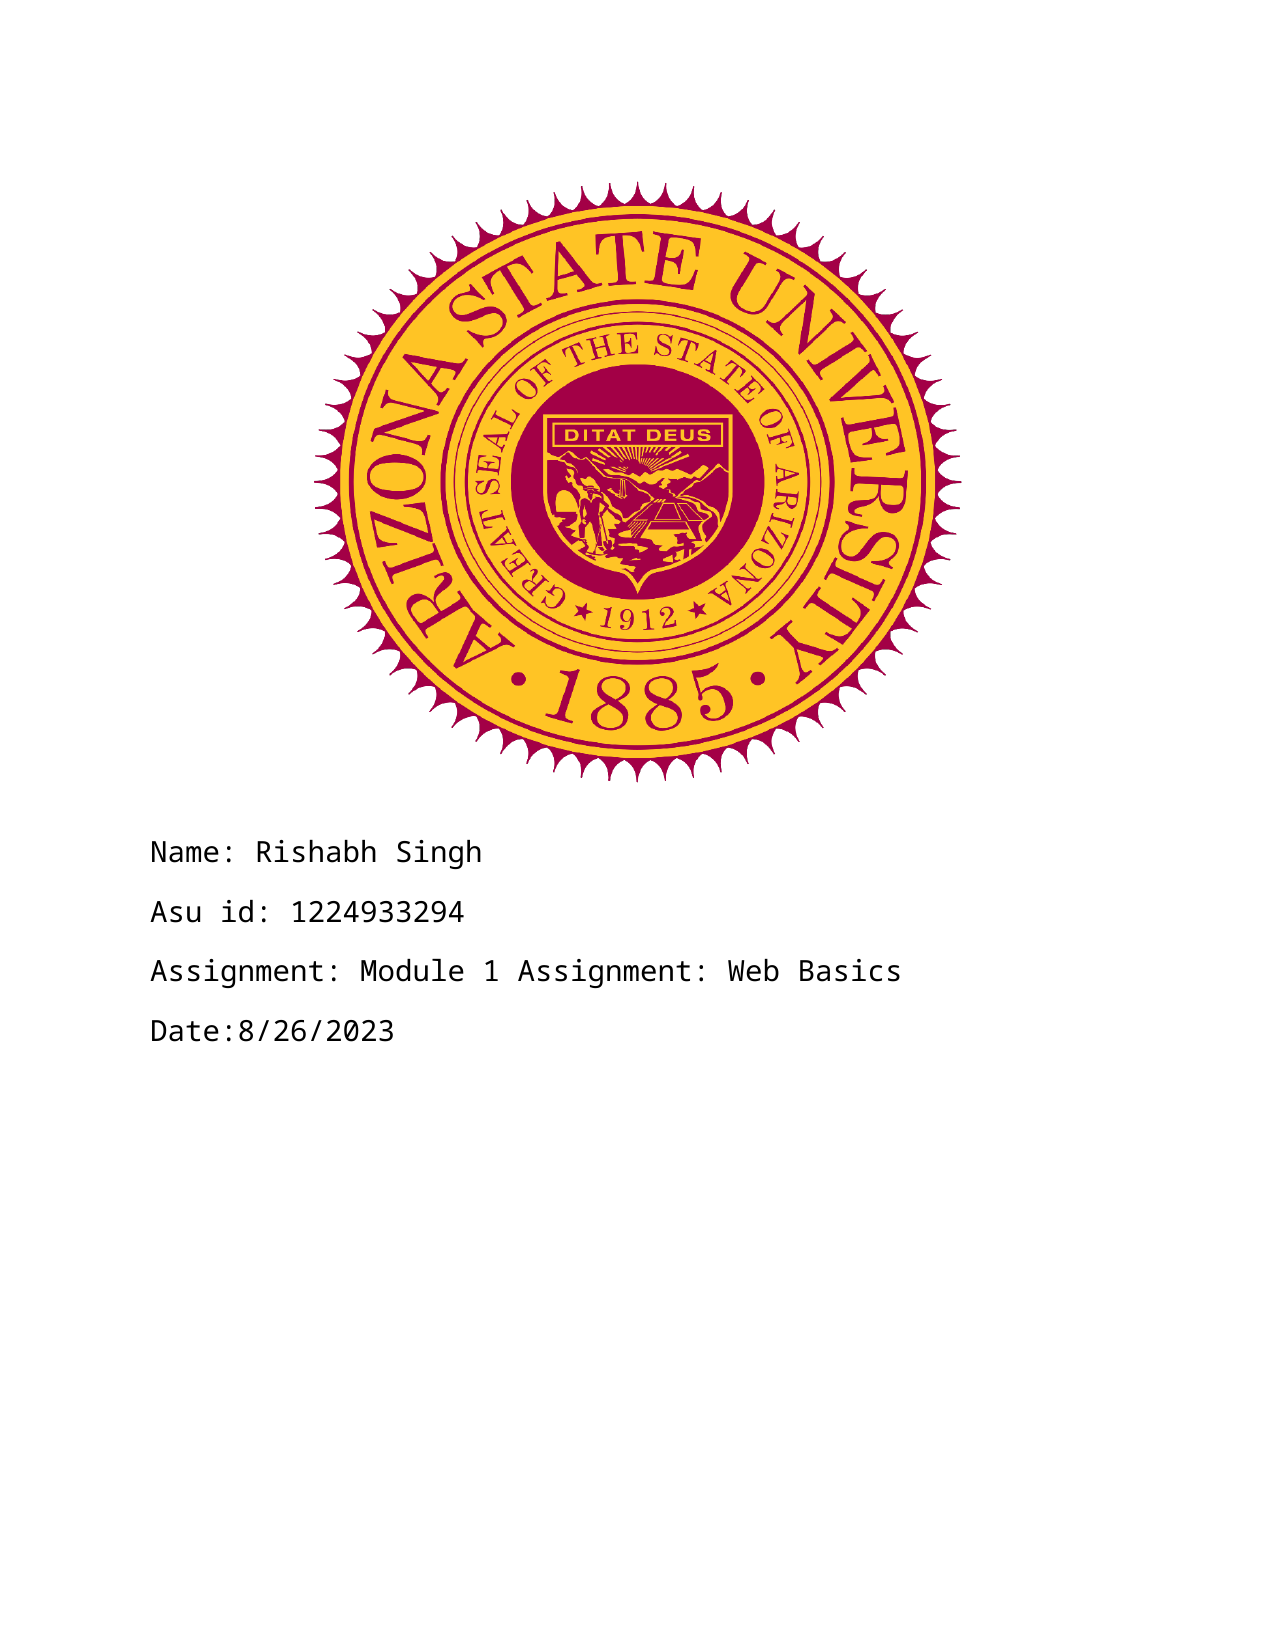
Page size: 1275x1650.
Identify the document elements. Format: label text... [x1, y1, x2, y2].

text Name: Rishabh Singh [150, 831, 1125, 871]
text Assignment: Module 1 Assignment: Web Basics [150, 950, 1125, 990]
text Date:8/26/2023 [150, 1010, 1125, 1049]
text Asu id: 1224933294 [150, 891, 1125, 931]
picture [280, 150, 995, 813]
